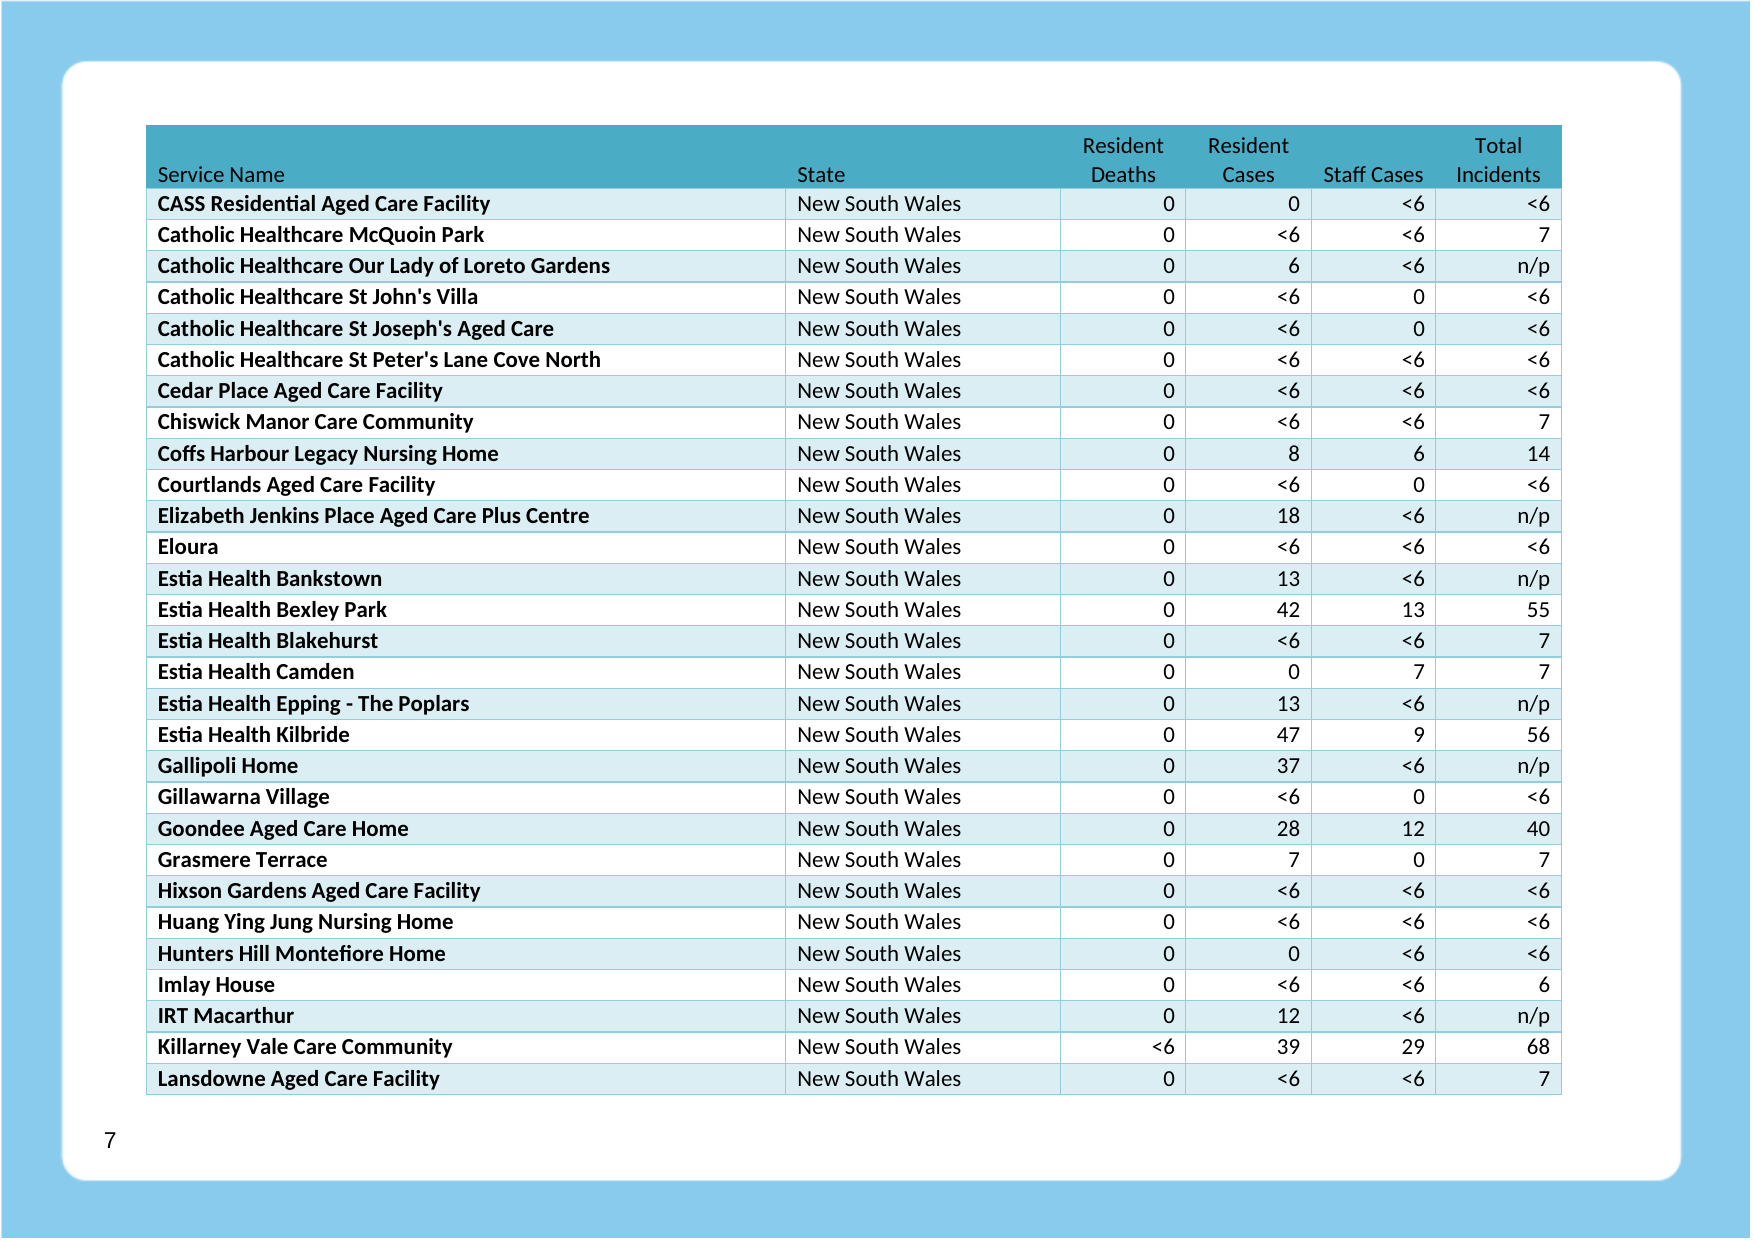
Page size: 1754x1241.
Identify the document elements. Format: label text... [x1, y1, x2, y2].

table_cell New South Wales [786, 376, 1060, 406]
table_cell Catholic Healthcare St John's Villa [147, 283, 785, 313]
table_cell n/p [1436, 251, 1561, 281]
table_cell New South Wales [786, 751, 1060, 781]
table_cell 0 [1312, 283, 1435, 313]
table_cell 0 [1312, 845, 1435, 875]
table_cell Estia Health Kilbride [147, 720, 785, 750]
table_cell 0 [1312, 314, 1435, 344]
table_cell 0 [1061, 783, 1185, 813]
table_cell <6 [1312, 1001, 1435, 1031]
table_cell 0 [1061, 408, 1185, 438]
table_header Total Incidents [1436, 126, 1561, 188]
table_cell 56 [1436, 720, 1561, 750]
table_cell Lansdowne Aged Care Facility [147, 1064, 785, 1094]
table_cell 6 [1186, 251, 1311, 281]
table_cell 13 [1186, 689, 1311, 719]
table_cell <6 [1186, 314, 1311, 344]
table_cell <6 [1436, 345, 1561, 375]
table_cell 0 [1061, 626, 1185, 656]
table_cell Killarney Vale Care Community [147, 1033, 785, 1063]
table_cell n/p [1436, 689, 1561, 719]
table_cell <6 [1312, 689, 1435, 719]
table_cell 7 [1436, 658, 1561, 688]
table_cell New South Wales [786, 189, 1060, 219]
table_cell New South Wales [786, 1001, 1060, 1031]
table_cell 0 [1061, 564, 1185, 594]
table_cell New South Wales [786, 720, 1060, 750]
table_cell 0 [1061, 751, 1185, 781]
table_cell New South Wales [786, 564, 1060, 594]
table_cell Estia Health Bexley Park [147, 595, 785, 625]
table_header Service Name [147, 126, 785, 188]
table_cell 7 [1436, 845, 1561, 875]
table_cell 8 [1186, 439, 1311, 469]
table_cell 0 [1061, 314, 1185, 344]
table_cell <6 [1312, 345, 1435, 375]
table_cell 0 [1061, 1001, 1185, 1031]
table_cell <6 [1312, 533, 1435, 563]
table_cell <6 [1186, 626, 1311, 656]
table_cell 0 [1186, 939, 1311, 969]
table_cell 0 [1061, 814, 1185, 844]
table_cell 42 [1186, 595, 1311, 625]
table_cell <6 [1436, 376, 1561, 406]
table_cell <6 [1186, 783, 1311, 813]
table_cell 14 [1436, 439, 1561, 469]
table_cell 55 [1436, 595, 1561, 625]
table_cell New South Wales [786, 595, 1060, 625]
table_cell 39 [1186, 1033, 1311, 1063]
table_cell 47 [1186, 720, 1311, 750]
table_cell 6 [1436, 970, 1561, 1000]
table_cell <6 [1312, 408, 1435, 438]
table_cell <6 [1436, 939, 1561, 969]
table_cell 0 [1312, 470, 1435, 500]
table_cell Gillawarna Village [147, 783, 785, 813]
table_cell New South Wales [786, 658, 1060, 688]
table_cell 28 [1186, 814, 1311, 844]
table_cell 0 [1061, 845, 1185, 875]
table_cell <6 [1186, 876, 1311, 906]
table_cell 18 [1186, 501, 1311, 531]
table_cell 0 [1061, 1064, 1185, 1094]
table_cell 0 [1186, 658, 1311, 688]
table_cell 0 [1061, 345, 1185, 375]
table_cell New South Wales [786, 408, 1060, 438]
table_cell <6 [1436, 189, 1561, 219]
table_cell New South Wales [786, 533, 1060, 563]
table_cell <6 [1186, 345, 1311, 375]
table_cell 0 [1186, 189, 1311, 219]
table_cell <6 [1186, 283, 1311, 313]
table_cell Catholic Healthcare McQuoin Park [147, 220, 785, 250]
table_cell Imlay House [147, 970, 785, 1000]
table_cell New South Wales [786, 908, 1060, 938]
table_cell 6 [1312, 439, 1435, 469]
table_cell <6 [1312, 908, 1435, 938]
table_cell 12 [1186, 1001, 1311, 1031]
table_cell New South Wales [786, 1064, 1060, 1094]
table_cell Eloura [147, 533, 785, 563]
table_cell 0 [1312, 783, 1435, 813]
table_cell n/p [1436, 501, 1561, 531]
table_header Resident Deaths [1061, 126, 1185, 188]
table_cell 7 [1436, 626, 1561, 656]
table_cell <6 [1312, 189, 1435, 219]
table_cell <6 [1436, 533, 1561, 563]
table_cell <6 [1312, 501, 1435, 531]
table_cell n/p [1436, 564, 1561, 594]
table_cell <6 [1312, 376, 1435, 406]
table_cell <6 [1312, 220, 1435, 250]
table_cell <6 [1436, 876, 1561, 906]
table_cell New South Wales [786, 689, 1060, 719]
table_cell <6 [1186, 220, 1311, 250]
table_cell Elizabeth Jenkins Place Aged Care Plus Centre [147, 501, 785, 531]
table_cell 0 [1061, 970, 1185, 1000]
table_cell Hunters Hill Montefiore Home [147, 939, 785, 969]
table_cell Cedar Place Aged Care Facility [147, 376, 785, 406]
table_cell <6 [1186, 408, 1311, 438]
table_cell <6 [1436, 314, 1561, 344]
table_cell 9 [1312, 720, 1435, 750]
table_cell New South Wales [786, 251, 1060, 281]
table_cell Catholic Healthcare St Joseph's Aged Care [147, 314, 785, 344]
table_cell New South Wales [786, 470, 1060, 500]
table_cell Huang Ying Jung Nursing Home [147, 908, 785, 938]
table_cell Estia Health Bankstown [147, 564, 785, 594]
table_cell 7 [1436, 1064, 1561, 1094]
table_cell 0 [1061, 689, 1185, 719]
table_cell 7 [1186, 845, 1311, 875]
table_cell Chiswick Manor Care Community [147, 408, 785, 438]
table_cell <6 [1312, 751, 1435, 781]
table_cell 0 [1061, 470, 1185, 500]
table_cell Estia Health Camden [147, 658, 785, 688]
table_cell Catholic Healthcare St Peter's Lane Cove North [147, 345, 785, 375]
table_cell 0 [1061, 376, 1185, 406]
table_cell <6 [1186, 1064, 1311, 1094]
table_cell New South Wales [786, 439, 1060, 469]
table_header State [786, 126, 1060, 188]
table_cell New South Wales [786, 939, 1060, 969]
table_cell n/p [1436, 751, 1561, 781]
table_cell New South Wales [786, 970, 1060, 1000]
table_cell CASS Residential Aged Care Facility [147, 189, 785, 219]
table_cell <6 [1436, 908, 1561, 938]
table_cell Goondee Aged Care Home [147, 814, 785, 844]
table_cell Grasmere Terrace [147, 845, 785, 875]
table_cell 0 [1061, 533, 1185, 563]
table_cell 40 [1436, 814, 1561, 844]
table_cell <6 [1186, 908, 1311, 938]
table_cell New South Wales [786, 783, 1060, 813]
table_cell 7 [1436, 408, 1561, 438]
table_header Staff Cases [1312, 126, 1435, 188]
table_cell New South Wales [786, 626, 1060, 656]
table_cell New South Wales [786, 501, 1060, 531]
table_cell 0 [1061, 501, 1185, 531]
table_cell Coffs Harbour Legacy Nursing Home [147, 439, 785, 469]
table_cell <6 [1186, 376, 1311, 406]
table_cell 13 [1312, 595, 1435, 625]
table_cell 0 [1061, 220, 1185, 250]
table_cell New South Wales [786, 220, 1060, 250]
table_cell <6 [1312, 876, 1435, 906]
table_cell 7 [1436, 220, 1561, 250]
table_cell <6 [1312, 564, 1435, 594]
table_cell <6 [1312, 251, 1435, 281]
table_cell <6 [1186, 470, 1311, 500]
table_cell 12 [1312, 814, 1435, 844]
table_cell 7 [1312, 658, 1435, 688]
table_cell New South Wales [786, 314, 1060, 344]
table_cell 0 [1061, 658, 1185, 688]
table_cell 0 [1061, 720, 1185, 750]
table_cell <6 [1312, 970, 1435, 1000]
table_cell Estia Health Epping - The Poplars [147, 689, 785, 719]
table_cell <6 [1312, 1064, 1435, 1094]
table_cell 0 [1061, 908, 1185, 938]
table_cell 0 [1061, 189, 1185, 219]
table_cell New South Wales [786, 1033, 1060, 1063]
table_cell 68 [1436, 1033, 1561, 1063]
table_cell 0 [1061, 251, 1185, 281]
table_cell 0 [1061, 595, 1185, 625]
table_cell <6 [1436, 283, 1561, 313]
table_cell Hixson Gardens Aged Care Facility [147, 876, 785, 906]
table_cell 0 [1061, 876, 1185, 906]
table_cell New South Wales [786, 345, 1060, 375]
table_cell 37 [1186, 751, 1311, 781]
table_cell 29 [1312, 1033, 1435, 1063]
table_cell Gallipoli Home [147, 751, 785, 781]
table_cell New South Wales [786, 876, 1060, 906]
table_cell <6 [1186, 533, 1311, 563]
table_cell IRT Macarthur [147, 1001, 785, 1031]
picture [3, 2, 1750, 1238]
table_cell 13 [1186, 564, 1311, 594]
table_cell <6 [1186, 970, 1311, 1000]
table_cell 0 [1061, 283, 1185, 313]
table_cell New South Wales [786, 814, 1060, 844]
table_cell New South Wales [786, 845, 1060, 875]
table_cell <6 [1312, 626, 1435, 656]
table_header Resident Cases [1186, 126, 1311, 188]
table_cell 0 [1061, 439, 1185, 469]
table_cell n/p [1436, 1001, 1561, 1031]
table_cell Catholic Healthcare Our Lady of Loreto Gardens [147, 251, 785, 281]
table_cell New South Wales [786, 283, 1060, 313]
table_cell <6 [1436, 470, 1561, 500]
table_cell 0 [1061, 939, 1185, 969]
table_cell <6 [1312, 939, 1435, 969]
table_cell <6 [1061, 1033, 1185, 1063]
table_cell Estia Health Blakehurst [147, 626, 785, 656]
table_cell Courtlands Aged Care Facility [147, 470, 785, 500]
table_cell <6 [1436, 783, 1561, 813]
